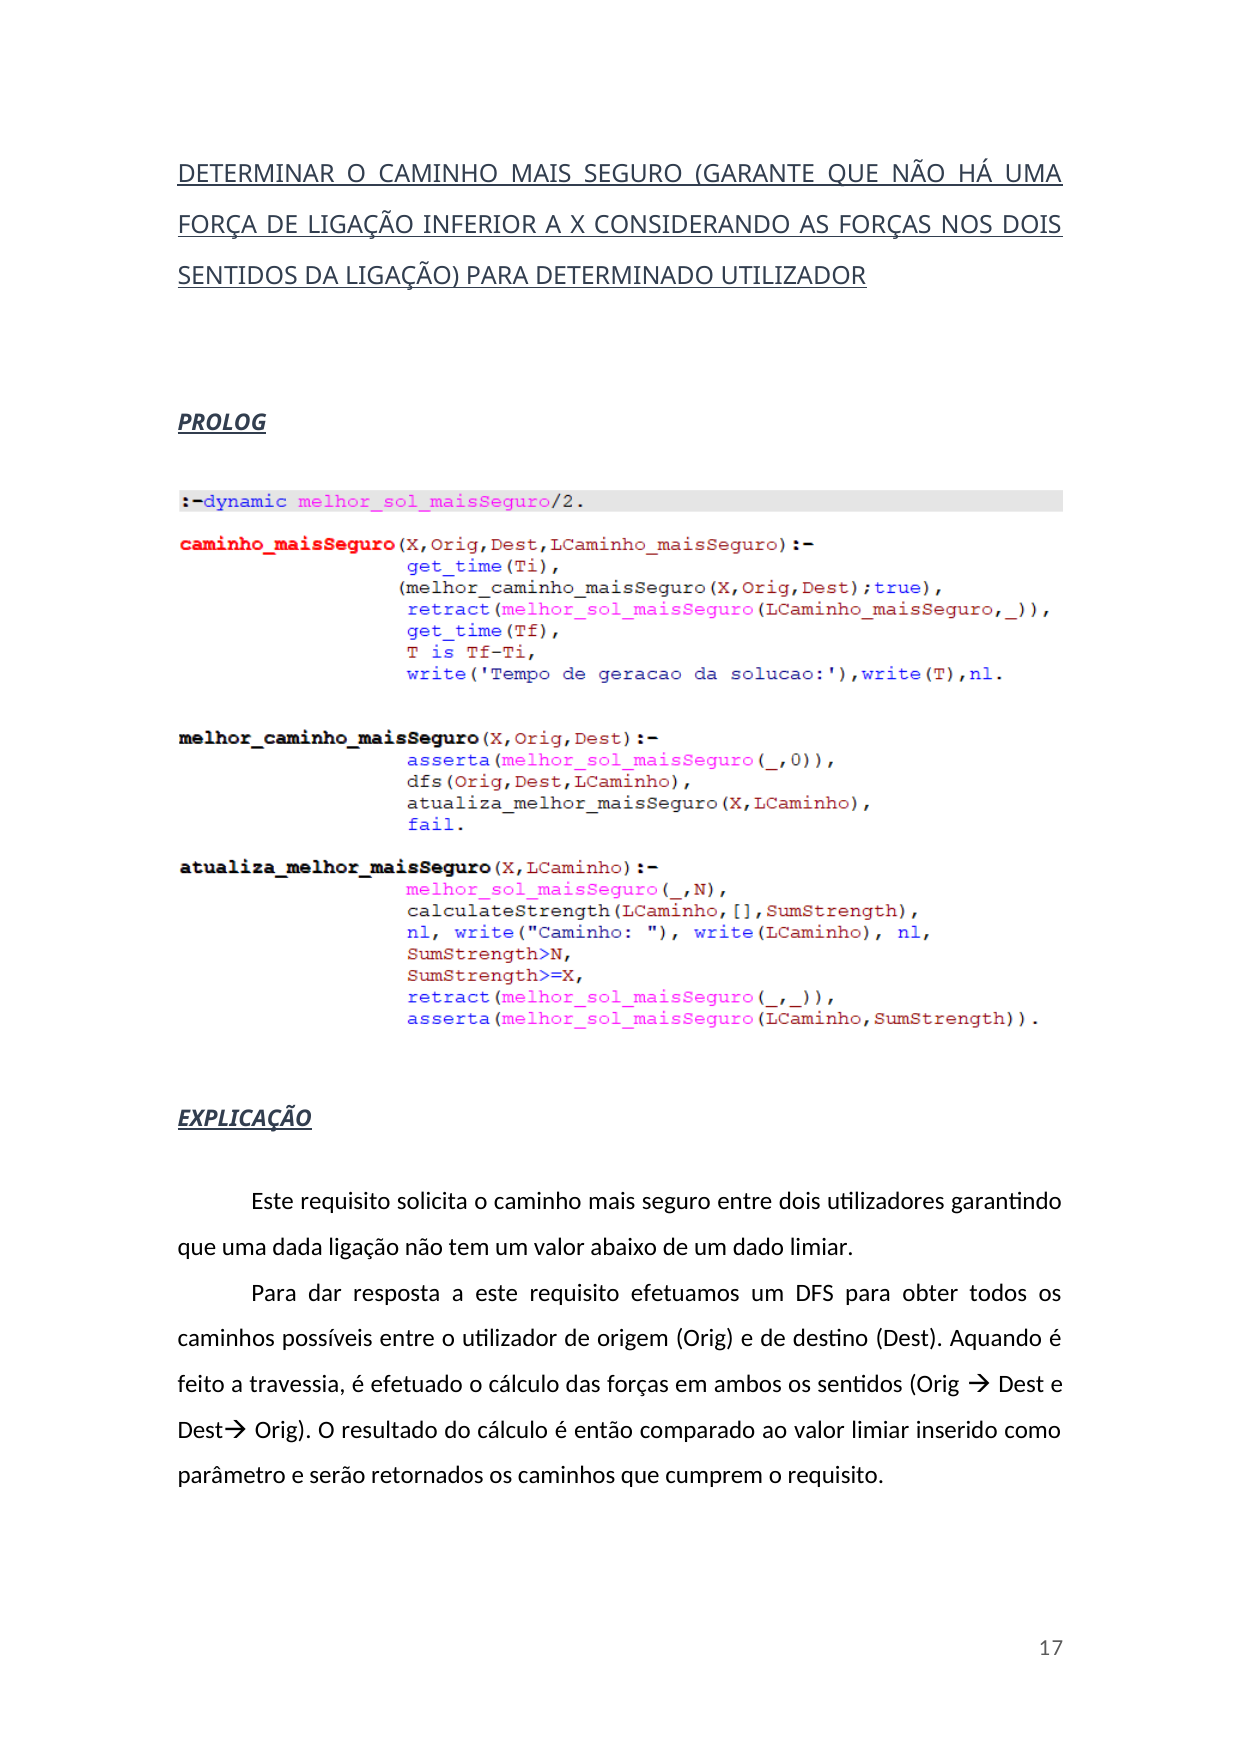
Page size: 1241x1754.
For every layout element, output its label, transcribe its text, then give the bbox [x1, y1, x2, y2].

subtitle Determinar o caminho mais seguro (garante que não há uma força de ligação inferior a x considerando as forças nos dois sentidos da ligação) para determinado utilizador [177, 186, 1063, 236]
subtitle EXPLICAÇÃO [177, 1102, 1063, 1133]
text Para dar resposta a este requisito efetuamos um DFS para obter todos os caminhos possíveis entre o utilizador de origem (Orig) e de destino (Dest). Aquando é feito a travessia, é efetuado o cálculo das forças em ambos os sentidos (Orig Dest e Dest Orig). O resultado do cálculo é então comparado ao valor limiar inserido como parâmetro e serão retornados os caminhos que cumprem o requisito. [177, 1277, 1063, 1490]
subtitle Determinar o caminho mais seguro (garante que não há uma força de ligação inferior a x considerando as forças nos dois sentidos da ligação) para determinado utilizador [177, 156, 1063, 184]
subtitle Prolog [177, 406, 1063, 437]
subtitle Determinar o caminho mais seguro (garante que não há uma força de ligação inferior a x considerando as forças nos dois sentidos da ligação) para determinado utilizador [177, 237, 1063, 292]
text Este requisito solicita o caminho mais seguro entre dois utilizadores garantindo que uma dada ligação não tem um valor abaixo de um dado limiar. [177, 1185, 1063, 1262]
picture [177, 489, 1063, 1036]
